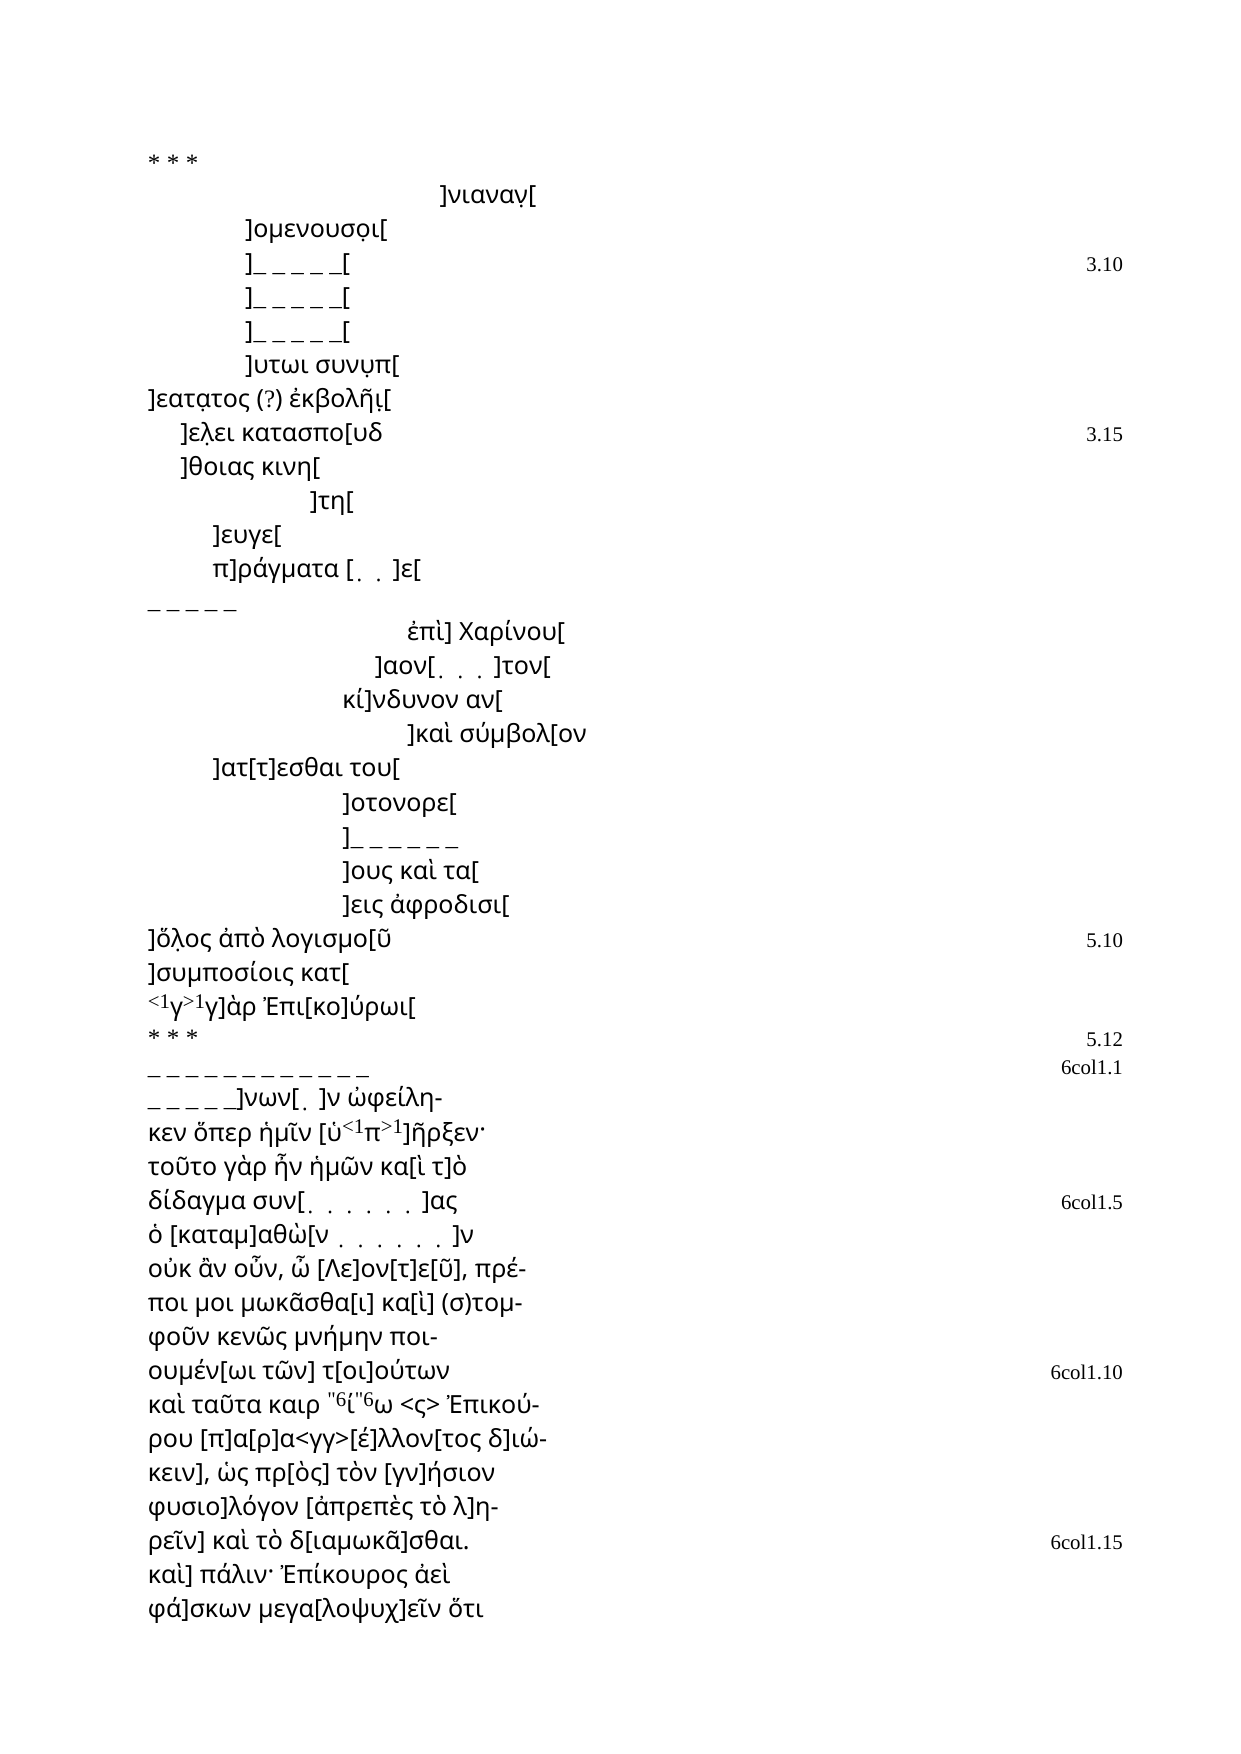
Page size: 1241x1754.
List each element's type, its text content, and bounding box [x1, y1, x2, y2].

text _ _ _ _ _ 5.1 [148, 585, 1093, 614]
text καὶ ταῦτα καιρ "6ί"6ω <ς> Ἐπικού- [148, 1387, 1093, 1421]
text ]οτονορε[ [148, 784, 1093, 818]
text ]ους καὶ τα[ [148, 852, 1093, 886]
text οὐκ ἂν οὖν, ὦ [Λε]ον[τ]ε[ῦ], πρέ- [148, 1250, 1093, 1284]
text ]εις ἀφροδισι[ [148, 886, 1093, 920]
text ]υτωι συνυ̣π[ [148, 347, 1093, 381]
text φοῦν κενῶς μνήμην ποι- [148, 1318, 1093, 1353]
text ]συμποσίοις κατ[ [148, 954, 1093, 988]
text ἐπὶ] Χαρίνου[ [148, 614, 1093, 648]
text ]_ _ _ _ _[ 3.10 [148, 244, 1093, 278]
text * * * 5.12 [148, 1023, 1093, 1051]
text ]_ _ _ _ _[ [148, 278, 1093, 313]
text ]ελ̣ει κατασπο[υδ 3.15 [148, 415, 1093, 449]
text ποι μοι μωκᾶσθα[ι] κα[ὶ] (σ)τομ- [148, 1284, 1093, 1318]
text ]τη[ [148, 483, 1093, 517]
text ]ὅλ̣ος ἀπὸ λογισμο[ῦ 5.10 [148, 920, 1093, 954]
text _ _ _ _ _]νων[ ̣ ]ν ὠφείλη- [148, 1080, 1093, 1114]
text ]νιαναν̣[ 3.8 [148, 176, 1093, 210]
text ]θοιας κινη[ [148, 449, 1093, 483]
text * * * [148, 148, 1093, 176]
text ]ευγε[ [148, 517, 1093, 551]
text τοῦτο γὰρ ἦν ἡμῶν κα[ὶ τ]ὸ [148, 1148, 1093, 1182]
text ]ατ[τ]εσθαι του[ 5.5 [148, 750, 1093, 784]
text <1γ>1γ]ὰρ Ἐπι[κο]ύρωι[ [148, 988, 1093, 1023]
text _ _ _ _ _ _ _ _ _ _ _ _ 6col1.1 [148, 1051, 1093, 1080]
text φά]σκων μεγα[λοψυχ]εῖν ὅτι [148, 1591, 1093, 1625]
text ]ομενουσο̣ι[ [148, 210, 1093, 244]
text ]καὶ σύμβολ[ον 5.5 [148, 716, 1093, 750]
text ]αον[ ̣ ̣ ̣ ]τον[ [148, 648, 1093, 682]
text ]εατα̣τος (?) ἐκβολῆι̣[ [148, 381, 1093, 415]
text ]_ _ _ _ _[ [148, 313, 1093, 347]
text π]ράγματα [ ̣ ̣ ]ε[ [148, 551, 1093, 585]
text κεν ὅπερ ἡμῖν [ὑ<1π>1]ῆρξεν· [148, 1114, 1093, 1148]
text ρου [π]α[ρ]α<γγ>[έ]λλον[τος δ]ιώ- [148, 1421, 1093, 1455]
text καὶ] πάλιν· Ἐπίκουρος ἀεὶ [148, 1557, 1093, 1591]
text ουμέν[ωι τῶν] τ[οι]ούτων 6col1.10 [148, 1353, 1093, 1387]
text κειν], ὡς πρ[ὸς] τὸν [γν]ήσιον [148, 1455, 1093, 1489]
text ]_ _ _ _ _ _ [148, 818, 1093, 852]
text φυσιο]λόγον [ἀπρεπὲς τὸ λ]η- [148, 1489, 1093, 1523]
text ρεῖν] καὶ τὸ δ[ιαμωκᾶ]σθαι. 6col1.15 [148, 1523, 1093, 1557]
text κί]νδυνον αν[ [148, 682, 1093, 716]
text ὁ [καταμ]αθὼ[ν ̣ ̣ ̣ ̣ ̣ ̣ ]ν [148, 1216, 1093, 1250]
text δίδαγμα συν[ ̣ ̣ ̣ ̣ ̣ ̣ ]ας 6col1.5 [148, 1182, 1093, 1216]
